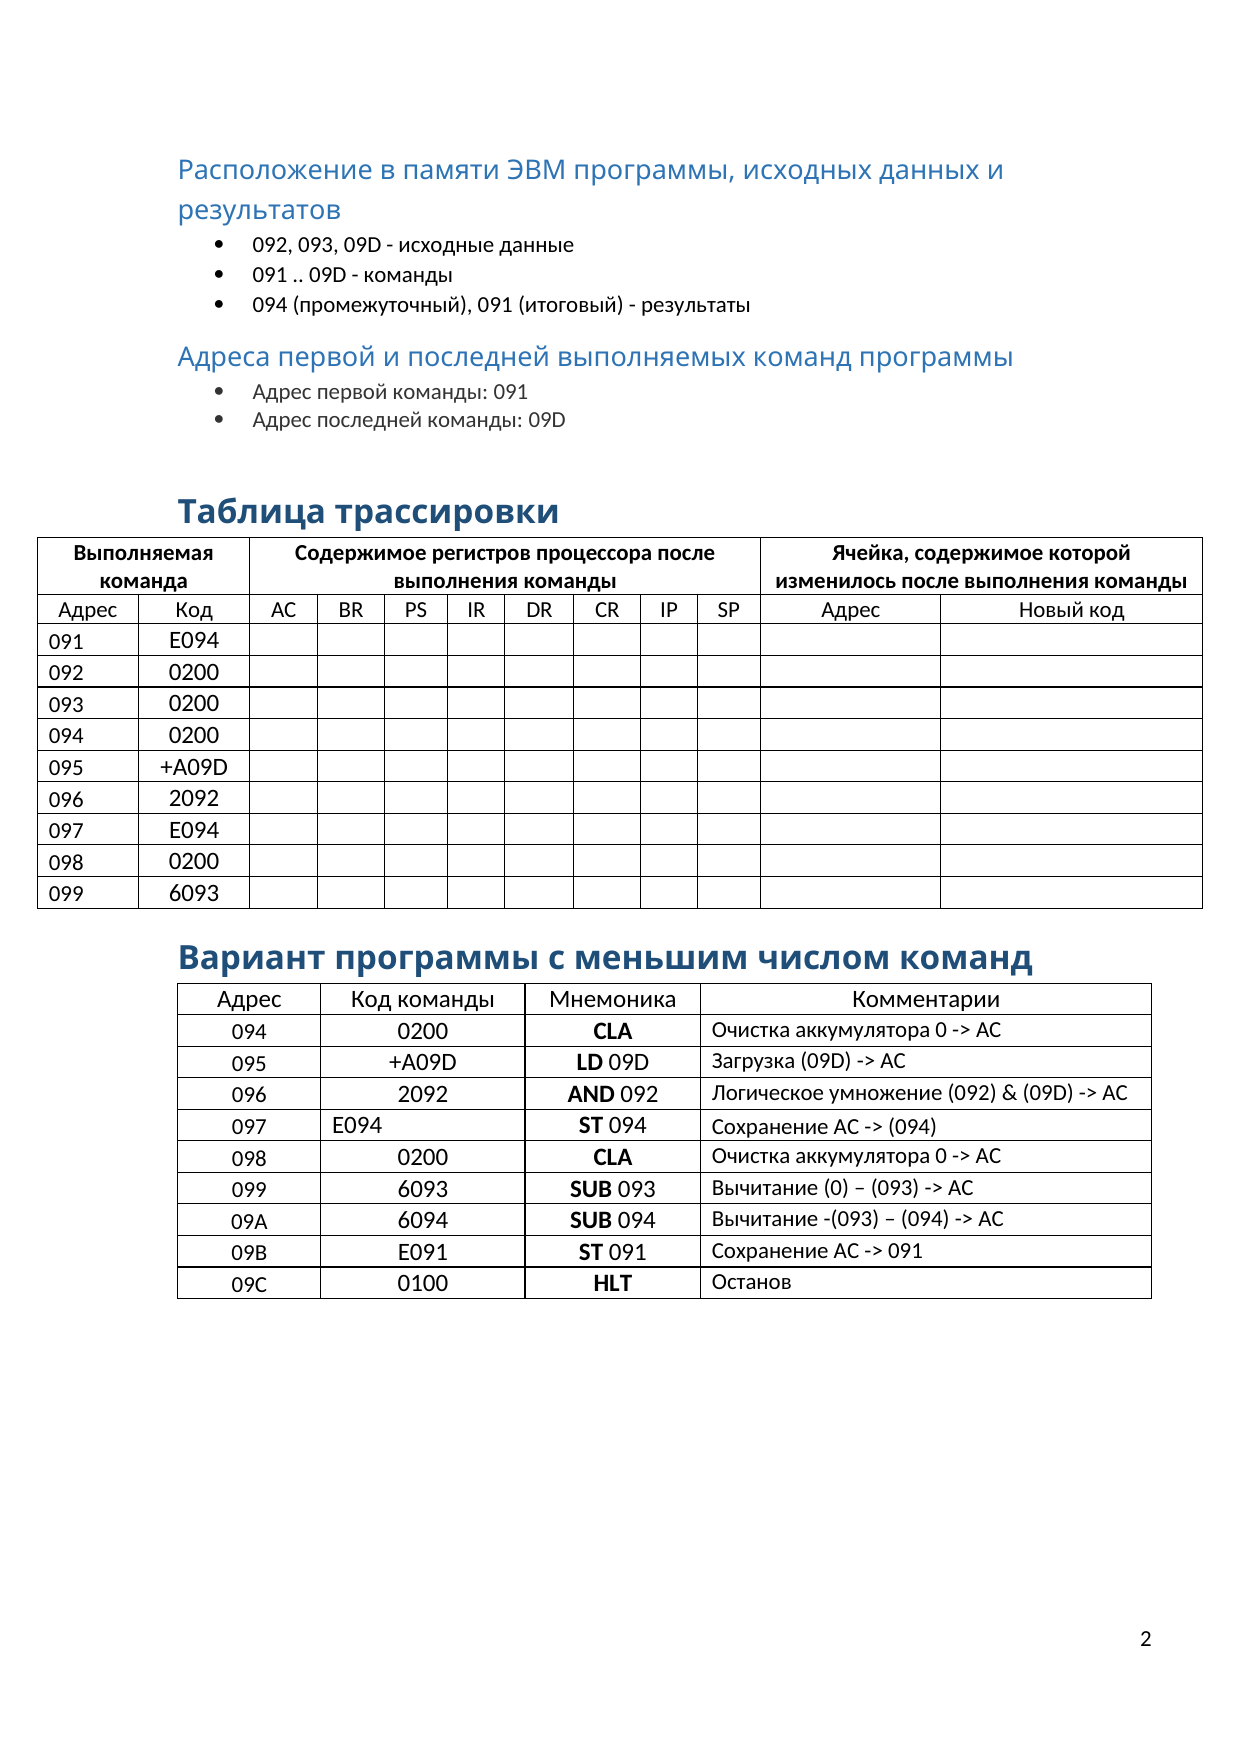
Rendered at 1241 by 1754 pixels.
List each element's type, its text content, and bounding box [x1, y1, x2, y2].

table_cell [761, 688, 940, 718]
table_cell [448, 751, 504, 781]
table_cell [505, 719, 573, 749]
table_cell E094 [139, 624, 249, 655]
table_cell [448, 814, 504, 844]
table_cell 09C [178, 1268, 320, 1298]
table_cell [761, 782, 940, 813]
table_cell +A09D [139, 751, 249, 781]
table_cell 097 [178, 1110, 320, 1140]
table_cell [641, 782, 697, 813]
table_cell [698, 814, 760, 844]
table_cell [641, 877, 697, 907]
table_cell 096 [178, 1078, 320, 1109]
table_cell BR [318, 595, 384, 623]
table_cell 6093 [321, 1173, 524, 1203]
table_cell 095 [178, 1047, 320, 1077]
table_cell [448, 719, 504, 749]
table_cell Сохранение АС -> 091 [701, 1236, 1151, 1266]
table_cell AC [250, 595, 317, 623]
table_cell [385, 624, 447, 655]
table_cell [385, 814, 447, 844]
table_cell [641, 719, 697, 749]
table_cell 6093 [139, 877, 249, 907]
table_cell 0200 [139, 656, 249, 686]
table_cell [505, 688, 573, 718]
table_cell [941, 814, 1202, 844]
table_cell 094 [178, 1015, 320, 1046]
table_cell [318, 782, 384, 813]
table_cell [641, 624, 697, 655]
table_cell [641, 814, 697, 844]
table_cell 2092 [321, 1078, 524, 1109]
table_cell [698, 624, 760, 655]
table_cell [318, 845, 384, 876]
table_cell [448, 688, 504, 718]
table_cell +A09D [321, 1047, 524, 1077]
table_cell [641, 656, 697, 686]
table_cell 092 [38, 656, 138, 686]
table_cell [641, 688, 697, 718]
table_cell 0200 [321, 1015, 524, 1046]
table_cell [505, 624, 573, 655]
table_cell 095 [38, 751, 138, 781]
table_cell [761, 814, 940, 844]
table_cell [250, 814, 317, 844]
table_cell [250, 845, 317, 876]
table_cell [761, 656, 940, 686]
table_cell Очистка аккумулятора 0 -> АС [701, 1015, 1151, 1046]
table_cell [574, 656, 640, 686]
table_cell AND 092 [526, 1078, 700, 1109]
table_cell Сохранение АС -> (094) [701, 1110, 1151, 1140]
table_cell [505, 877, 573, 907]
table_cell HLT [526, 1268, 700, 1298]
table_cell Адрес [38, 595, 138, 623]
table_cell ST 091 [526, 1236, 700, 1266]
list Адрес первой команды: 091 [215, 377, 1152, 405]
table_cell E094 [321, 1110, 393, 1140]
table_cell 0100 [321, 1268, 524, 1298]
subtitle Вариант программы с меньшим числом команд [177, 933, 1152, 979]
table_header Код команды [321, 984, 524, 1014]
table_cell Вычитание (0) – (093) -> AС [701, 1173, 1151, 1203]
table_cell [505, 814, 573, 844]
table_cell [698, 782, 760, 813]
table_cell [574, 845, 640, 876]
table_cell [385, 782, 447, 813]
table_cell [941, 656, 1202, 686]
table_cell [385, 688, 447, 718]
table_cell [941, 624, 1202, 655]
table_cell [761, 845, 940, 876]
table_cell [385, 845, 447, 876]
table_cell 097 [38, 814, 138, 844]
table_cell [641, 751, 697, 781]
table_cell [941, 719, 1202, 749]
table_cell [505, 751, 573, 781]
table_cell [505, 782, 573, 813]
list 094 (промежуточный), 091 (итоговый) - результаты [215, 290, 1152, 318]
table_cell Останов [701, 1268, 1151, 1298]
subtitle Таблица трассировки [177, 488, 1152, 534]
table_cell IP [641, 595, 697, 623]
table_cell [698, 719, 760, 749]
table_cell [385, 656, 447, 686]
table_cell [698, 656, 760, 686]
table_cell [941, 845, 1202, 876]
table_cell [318, 751, 384, 781]
table_cell Адрес [761, 595, 940, 623]
table_cell [318, 719, 384, 749]
table_cell [448, 656, 504, 686]
table_header Комментарии [701, 984, 1151, 1014]
list Адрес последней команды: 09D [215, 405, 1152, 433]
table_cell [761, 877, 940, 907]
table_cell CR [574, 595, 640, 623]
table_cell [250, 656, 317, 686]
table_cell [250, 719, 317, 749]
table_cell SUB 093 [526, 1173, 700, 1203]
table_cell 6094 [321, 1204, 524, 1235]
table_cell [505, 845, 573, 876]
table_cell [761, 719, 940, 749]
table_cell 0200 [139, 845, 249, 876]
table_cell [941, 782, 1202, 813]
table_cell IR [448, 595, 504, 623]
subtitle Расположение в памяти ЭВМ программы, исходных данных и результатов [177, 150, 1152, 227]
table_cell [318, 624, 384, 655]
table_cell [698, 688, 760, 718]
table_cell 0200 [139, 688, 249, 718]
table_cell 09B [178, 1236, 320, 1266]
table_cell SP [698, 595, 760, 623]
table_cell [941, 877, 1202, 907]
table_cell 096 [38, 782, 138, 813]
table_cell [385, 877, 447, 907]
table_cell [318, 814, 384, 844]
table_cell [318, 688, 384, 718]
table_cell [250, 877, 317, 907]
table_cell Вычитание -(093) – (094) -> AС [701, 1204, 1151, 1235]
table_header Мнемоника [526, 984, 700, 1014]
table_cell 09A [178, 1204, 320, 1235]
table_cell PS [385, 595, 447, 623]
table_cell DR [505, 595, 573, 623]
table_cell 094 [38, 719, 138, 749]
table_cell 093 [38, 688, 138, 718]
table_cell CLA [526, 1015, 700, 1046]
table_cell [394, 1110, 524, 1140]
table_cell [698, 845, 760, 876]
list 091 .. 09D - команды [215, 260, 1152, 288]
table_cell [641, 845, 697, 876]
table_cell [941, 688, 1202, 718]
table_cell Новый код [941, 595, 1202, 623]
table_cell 098 [178, 1141, 320, 1172]
table_cell [574, 751, 640, 781]
table_cell Логическое умножение (092) & (09D) -> AС [701, 1078, 1151, 1109]
list 092, 093, 09D - исходные данные [215, 230, 1152, 258]
table_cell [448, 845, 504, 876]
table_cell 099 [178, 1173, 320, 1203]
table_cell [250, 751, 317, 781]
table_cell ST 094 [526, 1110, 700, 1140]
table_cell [574, 782, 640, 813]
table_cell [250, 624, 317, 655]
table_cell [761, 751, 940, 781]
table_cell LD 09D [526, 1047, 700, 1077]
table_header Ячейка, содержимое которой изменилось после выполнения команды [761, 538, 1202, 594]
table_cell [574, 688, 640, 718]
table_cell E091 [321, 1236, 524, 1266]
table_cell Очистка аккумулятора 0 -> AС [701, 1141, 1151, 1172]
table_header Выполняемая команда [38, 538, 249, 594]
table_cell 0200 [139, 719, 249, 749]
table_cell [574, 624, 640, 655]
subtitle Адреса первой и последней выполняемых команд программы [177, 337, 1152, 374]
table_cell [448, 877, 504, 907]
table_cell Загрузка (09D) -> AС [701, 1047, 1151, 1077]
table_cell [448, 624, 504, 655]
table_cell [698, 751, 760, 781]
table_cell [574, 877, 640, 907]
table_cell [448, 782, 504, 813]
table_cell CLA [526, 1141, 700, 1172]
table_header Адрес [178, 984, 320, 1014]
table_cell 0200 [321, 1141, 524, 1172]
table_cell SUB 094 [526, 1204, 700, 1235]
table_header Содержимое регистров процессора после выполнения команды [250, 538, 760, 594]
table_cell 098 [38, 845, 138, 876]
table_cell [385, 719, 447, 749]
table_cell [941, 751, 1202, 781]
table_cell [574, 814, 640, 844]
table_cell 2092 [139, 782, 249, 813]
table_cell [761, 624, 940, 655]
table_cell [250, 782, 317, 813]
table_cell [318, 656, 384, 686]
table_cell 099 [38, 877, 138, 907]
table_cell 091 [38, 624, 138, 655]
table_cell [698, 877, 760, 907]
table_cell [318, 877, 384, 907]
table_cell E094 [139, 814, 249, 844]
table_cell [250, 688, 317, 718]
table_cell Код [139, 595, 249, 623]
table_cell [505, 656, 573, 686]
table_cell [385, 751, 447, 781]
table_cell [574, 719, 640, 749]
